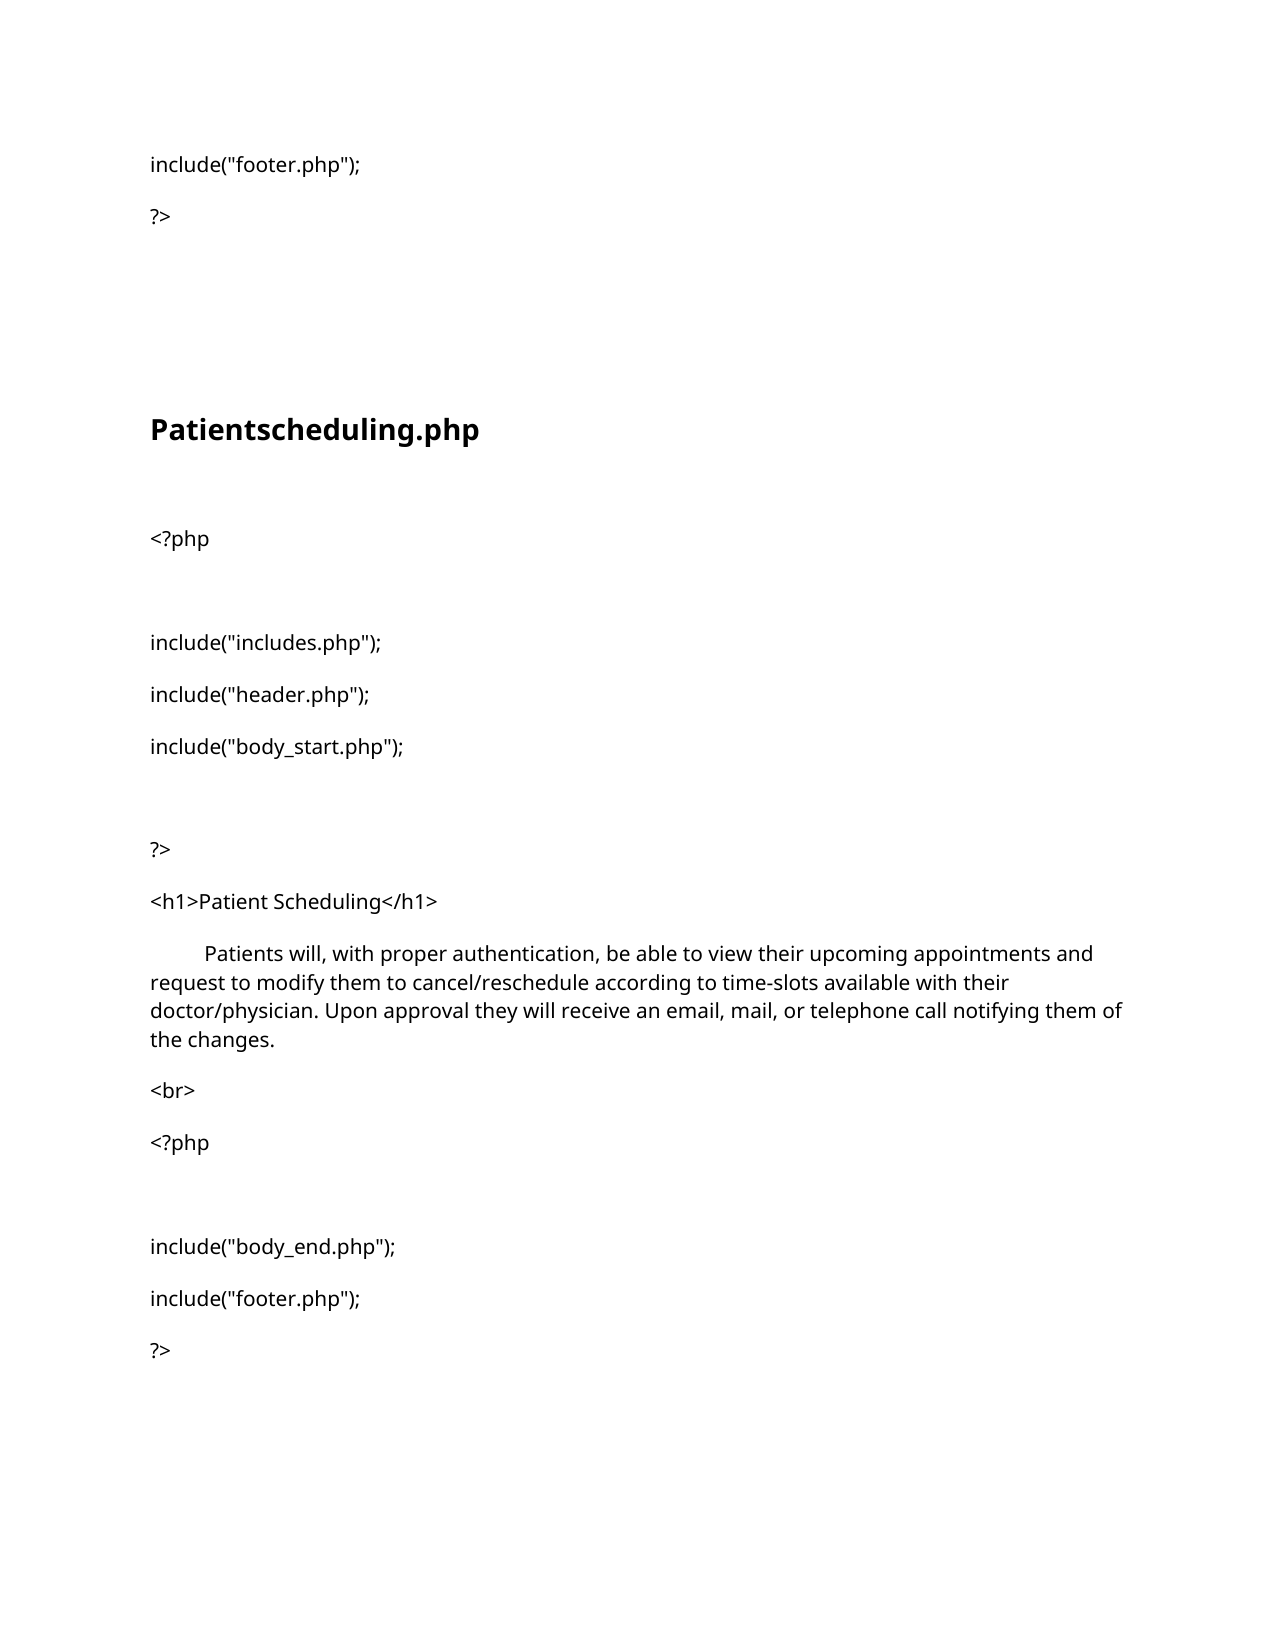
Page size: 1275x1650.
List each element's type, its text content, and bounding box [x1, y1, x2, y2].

text <?php [150, 524, 1125, 553]
subtitle Patientscheduling.php [150, 409, 1125, 449]
text ?> [150, 836, 1125, 864]
text <h1>Patient Scheduling</h1> [150, 887, 1125, 916]
text include("body_start.php"); [150, 732, 1125, 760]
text <?php [150, 1128, 1125, 1157]
text <br> [150, 1077, 1125, 1105]
text ?> [150, 1336, 1125, 1364]
text include("includes.php"); [150, 628, 1125, 657]
text include("body_end.php"); [150, 1232, 1125, 1261]
text ?> [150, 202, 1125, 230]
text include("footer.php"); [150, 150, 1125, 178]
text include("header.php"); [150, 680, 1125, 708]
text include("footer.php"); [150, 1284, 1125, 1312]
text Patients will, with proper authentication, be able to view their upcoming appointments and request to modify them to cancel/reschedule according to time-slots available with their doctor/physician. Upon approval they will receive an email, mail, or telephone call notifying them of the changes. [150, 939, 1125, 1053]
